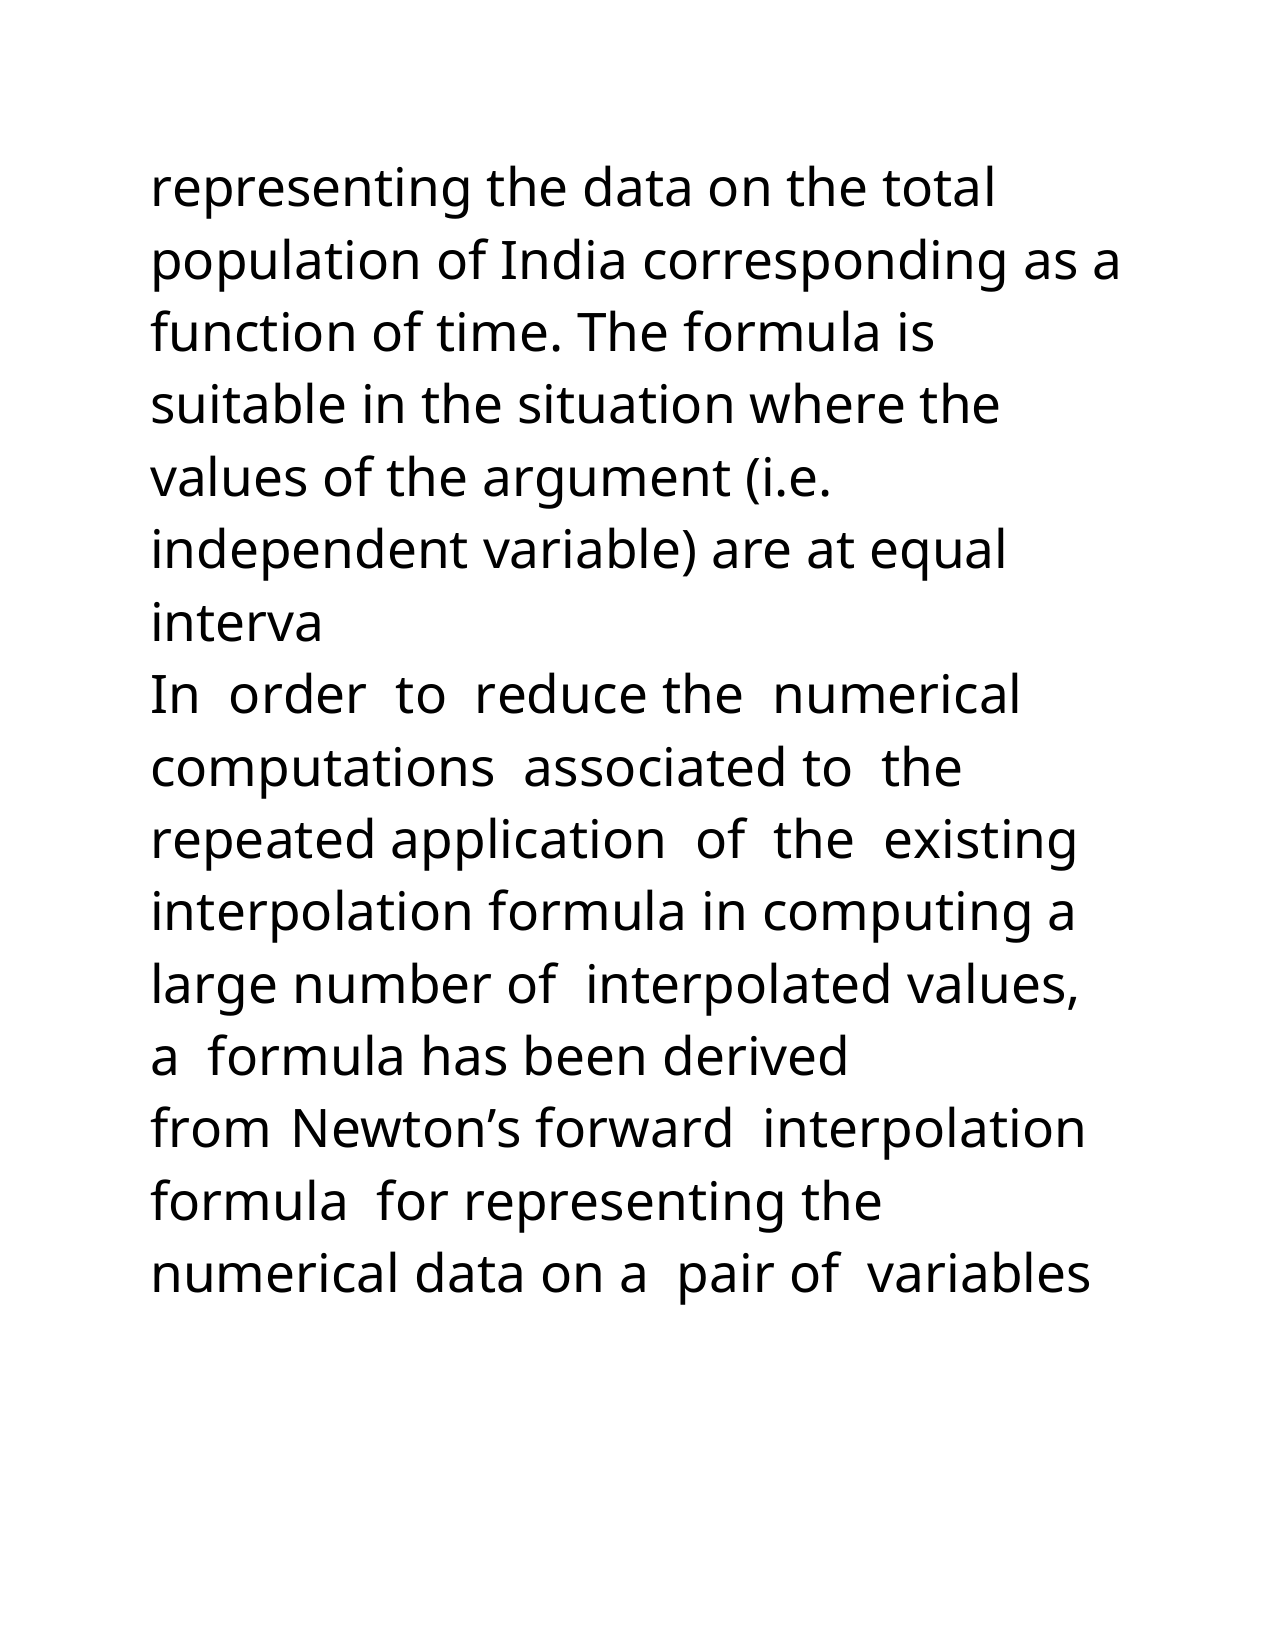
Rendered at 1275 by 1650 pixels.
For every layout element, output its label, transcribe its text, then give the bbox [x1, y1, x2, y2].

text representing the data on the total population of India corresponding as a function of time. The formula is [150, 150, 1125, 367]
text suitable in the situation where the values of the argument (i.e. independent variable) are at equal interva [150, 367, 1125, 657]
text In order to reduce the numerical computations associated to the repeated application of the existing [150, 657, 1125, 874]
text interpolation formula in computing a large number of interpolated values, a formula has been derived [150, 874, 1125, 1091]
text from Newton’s forward interpolation formula for representing the numerical data on a pair of variables [150, 1091, 1125, 1308]
